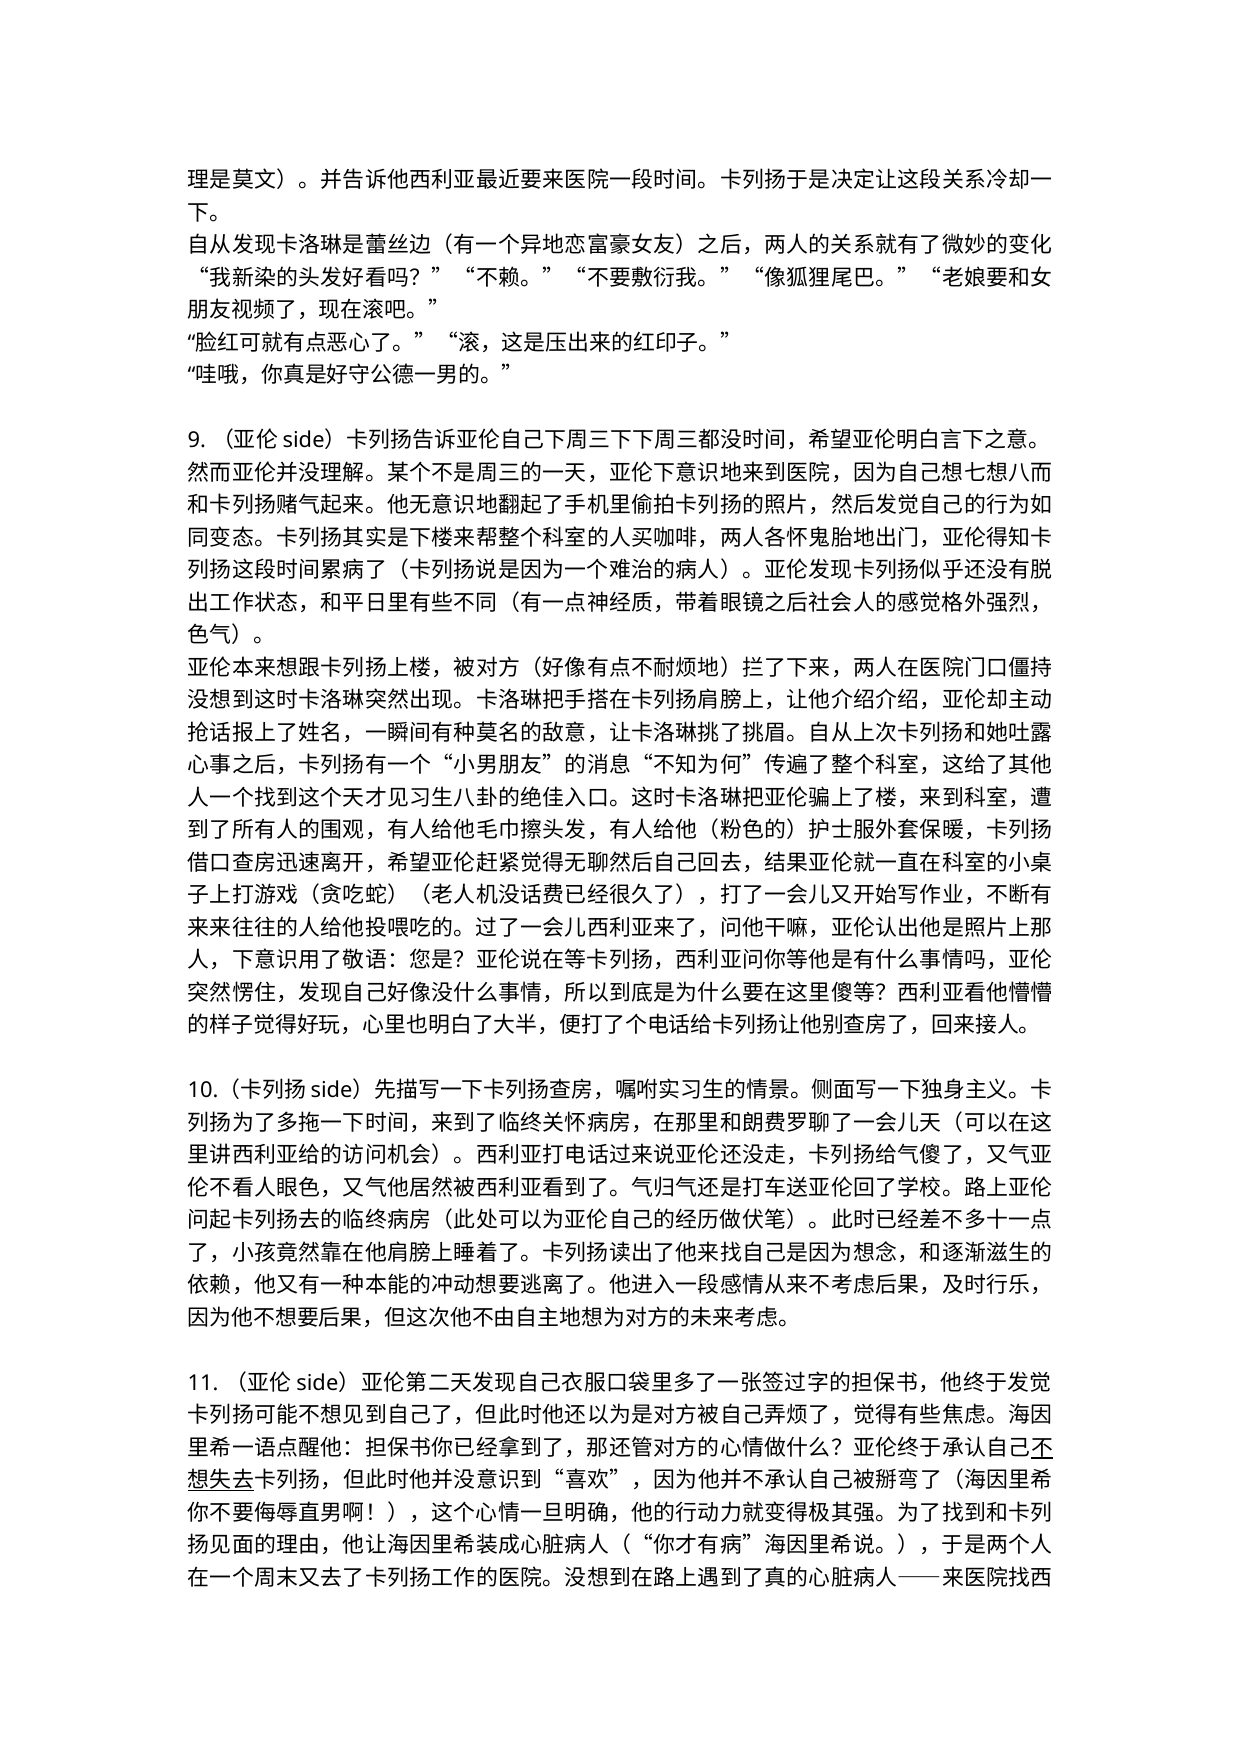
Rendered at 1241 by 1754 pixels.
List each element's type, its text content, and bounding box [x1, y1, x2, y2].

text 10.（卡列扬side）先描写一下卡列扬查房，嘱咐实习生的情景。侧面写一下独身主义。卡列扬为了多拖一下时间，来到了临终关怀病房，在那里和朗费罗聊了一会儿天（可以在这里讲西利亚给的访问机会）。西利亚打电话过来说亚伦还没走，卡列扬给气傻了，又气亚伦不看人眼色，又气他居然被西利亚看到了。气归气还是打车送亚伦回了学校。路上亚伦问起卡列扬去的临终病房（此处可以为亚伦自己的经历做伏笔）。此时已经差不多十一点了，小孩竟然靠在他肩膀上睡着了。卡列扬读出了他来找自己是因为想念，和逐渐滋生的依赖，他又有一种本能的冲动想要逃离了。他进入一段感情从来不考虑后果，及时行乐，因为他不想要后果，但这次他不由自主地想为对方的未来考虑。 [187, 1072, 1053, 1332]
text 亚伦本来想跟卡列扬上楼，被对方（好像有点不耐烦地）拦了下来，两人在医院门口僵持，没想到这时卡洛琳突然出现。卡洛琳把手搭在卡列扬肩膀上，让他介绍介绍，亚伦却主动抢话报上了姓名，一瞬间有种莫名的敌意，让卡洛琳挑了挑眉。自从上次卡列扬和她吐露心事之后，卡列扬有一个“小男朋友”的消息“不知为何”传遍了整个科室，这给了其他人一个找到这个天才见习生八卦的绝佳入口。这时卡洛琳把亚伦骗上了楼，来到科室，遭到了所有人的围观，有人给他毛巾擦头发，有人给他（粉色的）护士服外套保暖，卡列扬借口查房迅速离开，希望亚伦赶紧觉得无聊然后自己回去，结果亚伦就一直在科室的小桌子上打游戏（贪吃蛇）（老人机没话费已经很久了），打了一会儿又开始写作业，不断有来来往往的人给他投喂吃的。过了一会儿西利亚来了，问他干嘛，亚伦认出他是照片上那人，下意识用了敬语：您是？亚伦说在等卡列扬，西利亚问你等他是有什么事情吗，亚伦突然愣住，发现自己好像没什么事情，所以到底是为什么要在这里傻等？西利亚看他懵懵的样子觉得好玩，心里也明白了大半，便打了个电话给卡列扬让他别查房了，回来接人。 [187, 649, 1053, 1039]
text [187, 162, 1053, 227]
text 自从发现卡洛琳是蕾丝边（有一个异地恋富豪女友）之后，两人的关系就有了微妙的变化。“我新染的头发好看吗？”“不赖。”“不要敷衍我。”“像狐狸尾巴。”“老娘要和女朋友视频了，现在滚吧。” [187, 227, 1053, 324]
text 9. （亚伦side）卡列扬告诉亚伦自己下周三下下周三都没时间，希望亚伦明白言下之意。然而亚伦并没理解。某个不是周三的一天，亚伦下意识地来到医院，因为自己想七想八而和卡列扬赌气起来。他无意识地翻起了手机里偷拍卡列扬的照片，然后发觉自己的行为如同变态。卡列扬其实是下楼来帮整个科室的人买咖啡，两人各怀鬼胎地出门，亚伦得知卡列扬这段时间累病了（卡列扬说是因为一个难治的病人）。亚伦发现卡列扬似乎还没有脱出工作状态，和平日里有些不同（有一点神经质，带着眼镜之后社会人的感觉格外强烈，色气）。 [187, 422, 1053, 649]
text “脸红可就有点恶心了。”“滚，这是压出来的红印子。” [187, 324, 1053, 357]
text “哇哦，你真是好守公德一男的。” [187, 357, 1053, 389]
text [187, 1364, 1053, 1592]
